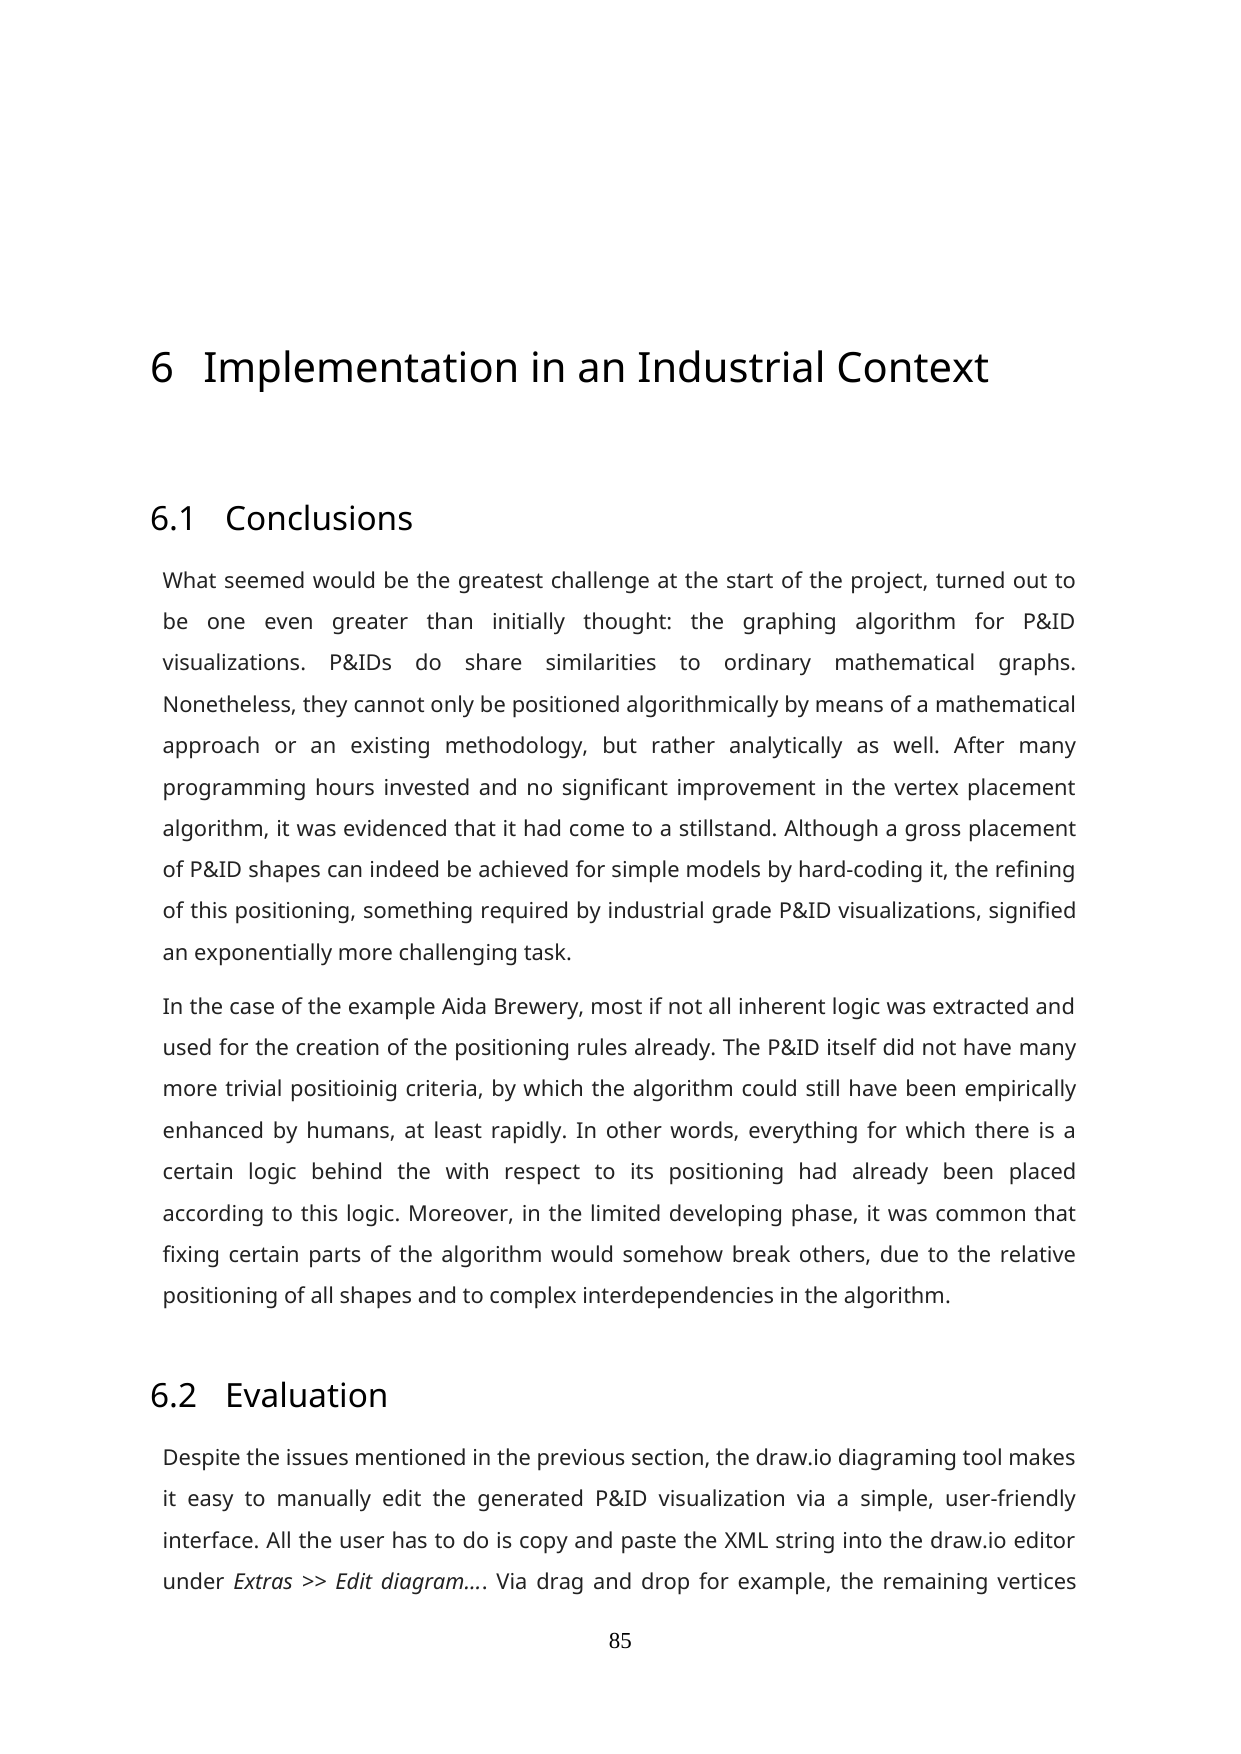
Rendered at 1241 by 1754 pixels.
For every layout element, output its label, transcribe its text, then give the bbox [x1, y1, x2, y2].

text What seemed would be the greatest challenge at the start of the project, turned out to be one even greater than initially thought: the graphing algorithm for P&ID visualizations. P&IDs do share similarities to ordinary mathematical graphs. Nonetheless, they cannot only be positioned algorithmically by means of a mathematical approach or an existing methodology, but rather analytically as well. After many programming hours invested and no significant improvement in the vertex placement algorithm, it was evidenced that it had come to a stillstand. Although a gross placement of P&ID shapes can indeed be achieved for simple models by hard-coding it, the refining of this positioning, something required by industrial grade P&ID visualizations, signified an exponentially more challenging task. [162, 660, 1077, 967]
text In the case of the example Aida Brewery, most if not all inherent logic was extracted and used for the creation of the positioning rules already. The P&ID itself did not have many more trivial positioinig criteria, by which the algorithm could still have been empirically enhanced by humans, at least rapidly. In other words, everything for which there is a certain logic behind the with respect to its positioning had already been placed according to this logic. Moreover, in the limited developing phase, it was common that fixing certain parts of the algorithm would somehow break others, due to the relative positioning of all shapes and to complex interdependencies in the algorithm. [162, 1252, 1077, 1310]
text Implementation in an Industrial Context [150, 337, 1090, 394]
text What seemed would be the greatest challenge at the start of the project, turned out to be one even greater than initially thought: the graphing algorithm for P&ID visualizations. P&IDs do share similarities to ordinary mathematical graphs. Nonetheless, they cannot only be positioned algorithmically by means of a mathematical approach or an existing methodology, but rather analytically as well. After many programming hours invested and no significant improvement in the vertex placement algorithm, it was evidenced that it had come to a stillstand. Although a gross placement of P&ID shapes can indeed be achieved for simple models by hard-coding it, the refining of this positioning, something required by industrial grade P&ID visualizations, signified an exponentially more challenging task. [162, 573, 1077, 658]
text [162, 1442, 1077, 1596]
text Evaluation [150, 1372, 1090, 1417]
text In the case of the example Aida Brewery, most if not all inherent logic was extracted and used for the creation of the positioning rules already. The P&ID itself did not have many more trivial positioinig criteria, by which the algorithm could still have been empirically enhanced by humans, at least rapidly. In other words, everything for which there is a certain logic behind the with respect to its positioning had already been placed according to this logic. Moreover, in the limited developing phase, it was common that fixing certain parts of the algorithm would somehow break others, due to the relative positioning of all shapes and to complex interdependencies in the algorithm. [162, 991, 1077, 1251]
text Conclusions [150, 494, 1090, 540]
